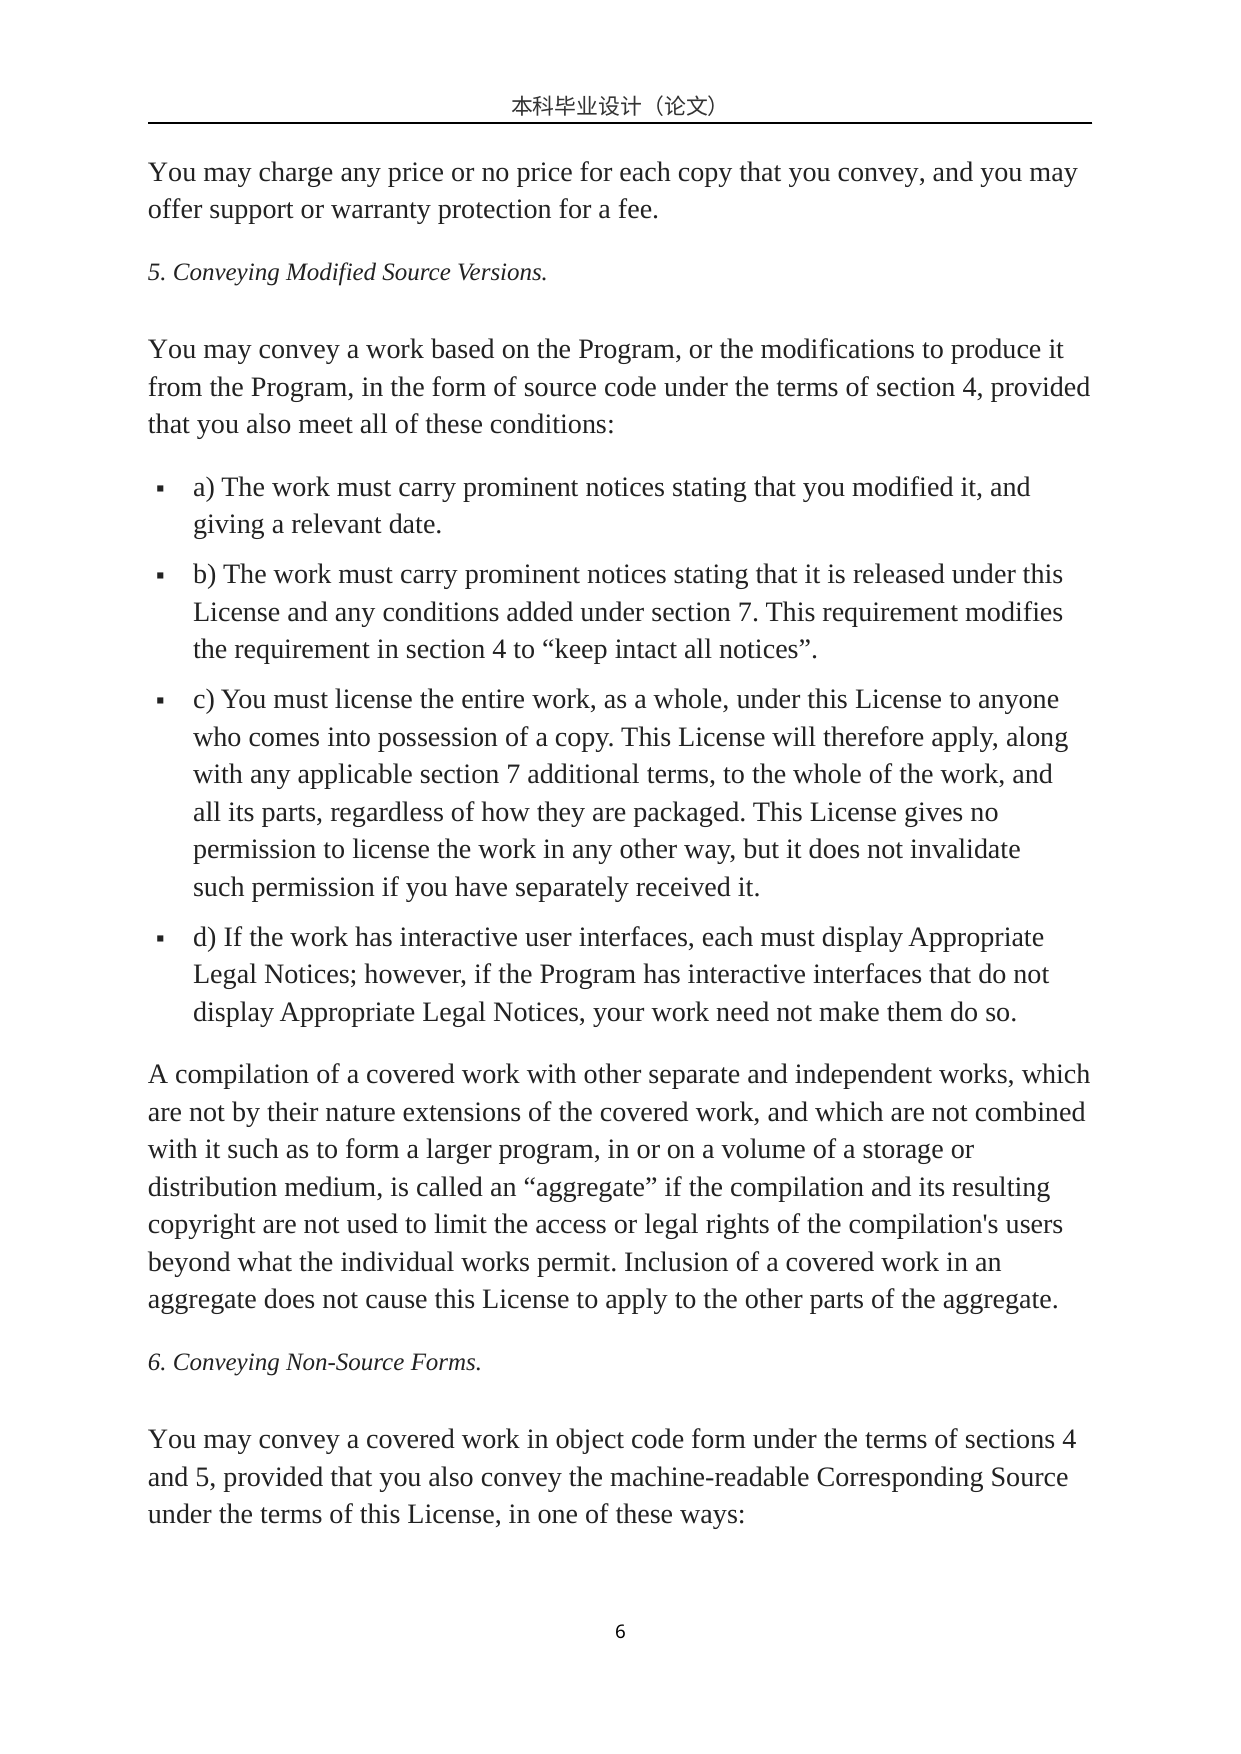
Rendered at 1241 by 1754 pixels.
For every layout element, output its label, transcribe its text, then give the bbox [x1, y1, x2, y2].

text You may charge any price or no price for each copy that you convey, and you may offer support or warranty protection for a fee. [148, 150, 1092, 225]
text You may convey a work based on the Program, or the modifications to produce it from the Program, in the form of source code under the terms of section 4, provided that you also meet all of these conditions: [148, 327, 1092, 440]
list d) If the work has interactive user interfaces, each must display Appropriate Legal Notices; however, if the Program has interactive interfaces that do not display Appropriate Legal Notices, your work need not make them do so. [155, 915, 1072, 1027]
list c) You must license the entire work, as a whole, under this License to anyone who comes into possession of a copy. This License will therefore apply, along with any applicable section 7 additional terms, to the whole of the work, and all its parts, regardless of how they are packaged. This License gives no permission to license the work in any other way, but it does not invalidate such permission if you have separately received it. [155, 677, 1072, 902]
text You may convey a covered work in object code form under the terms of sections 4 and 5, provided that you also convey the machine-readable Corresponding Source under the terms of this License, in one of these ways: [148, 1417, 1092, 1529]
subtitle 5. Conveying Modified Source Versions. [148, 257, 1092, 286]
list b) The work must carry prominent notices stating that it is released under this License and any conditions added under section 7. This requirement modifies the requirement in section 4 to “keep intact all notices”. [155, 552, 1072, 665]
list a) The work must carry prominent notices stating that you modified it, and giving a relevant date. [155, 465, 1072, 540]
text A compilation of a covered work with other separate and independent works, which are not by their nature extensions of the covered work, and which are not combined with it such as to form a larger program, in or on a volume of a storage or distribution medium, is called an “aggregate” if the compilation and its resulting copyright are not used to limit the access or legal rights of the compilation's users beyond what the individual works permit. Inclusion of a covered work in an aggregate does not cause this License to apply to the other parts of the aggregate. [148, 1052, 1092, 1315]
subtitle 6. Conveying Non-Source Forms. [148, 1347, 1092, 1376]
